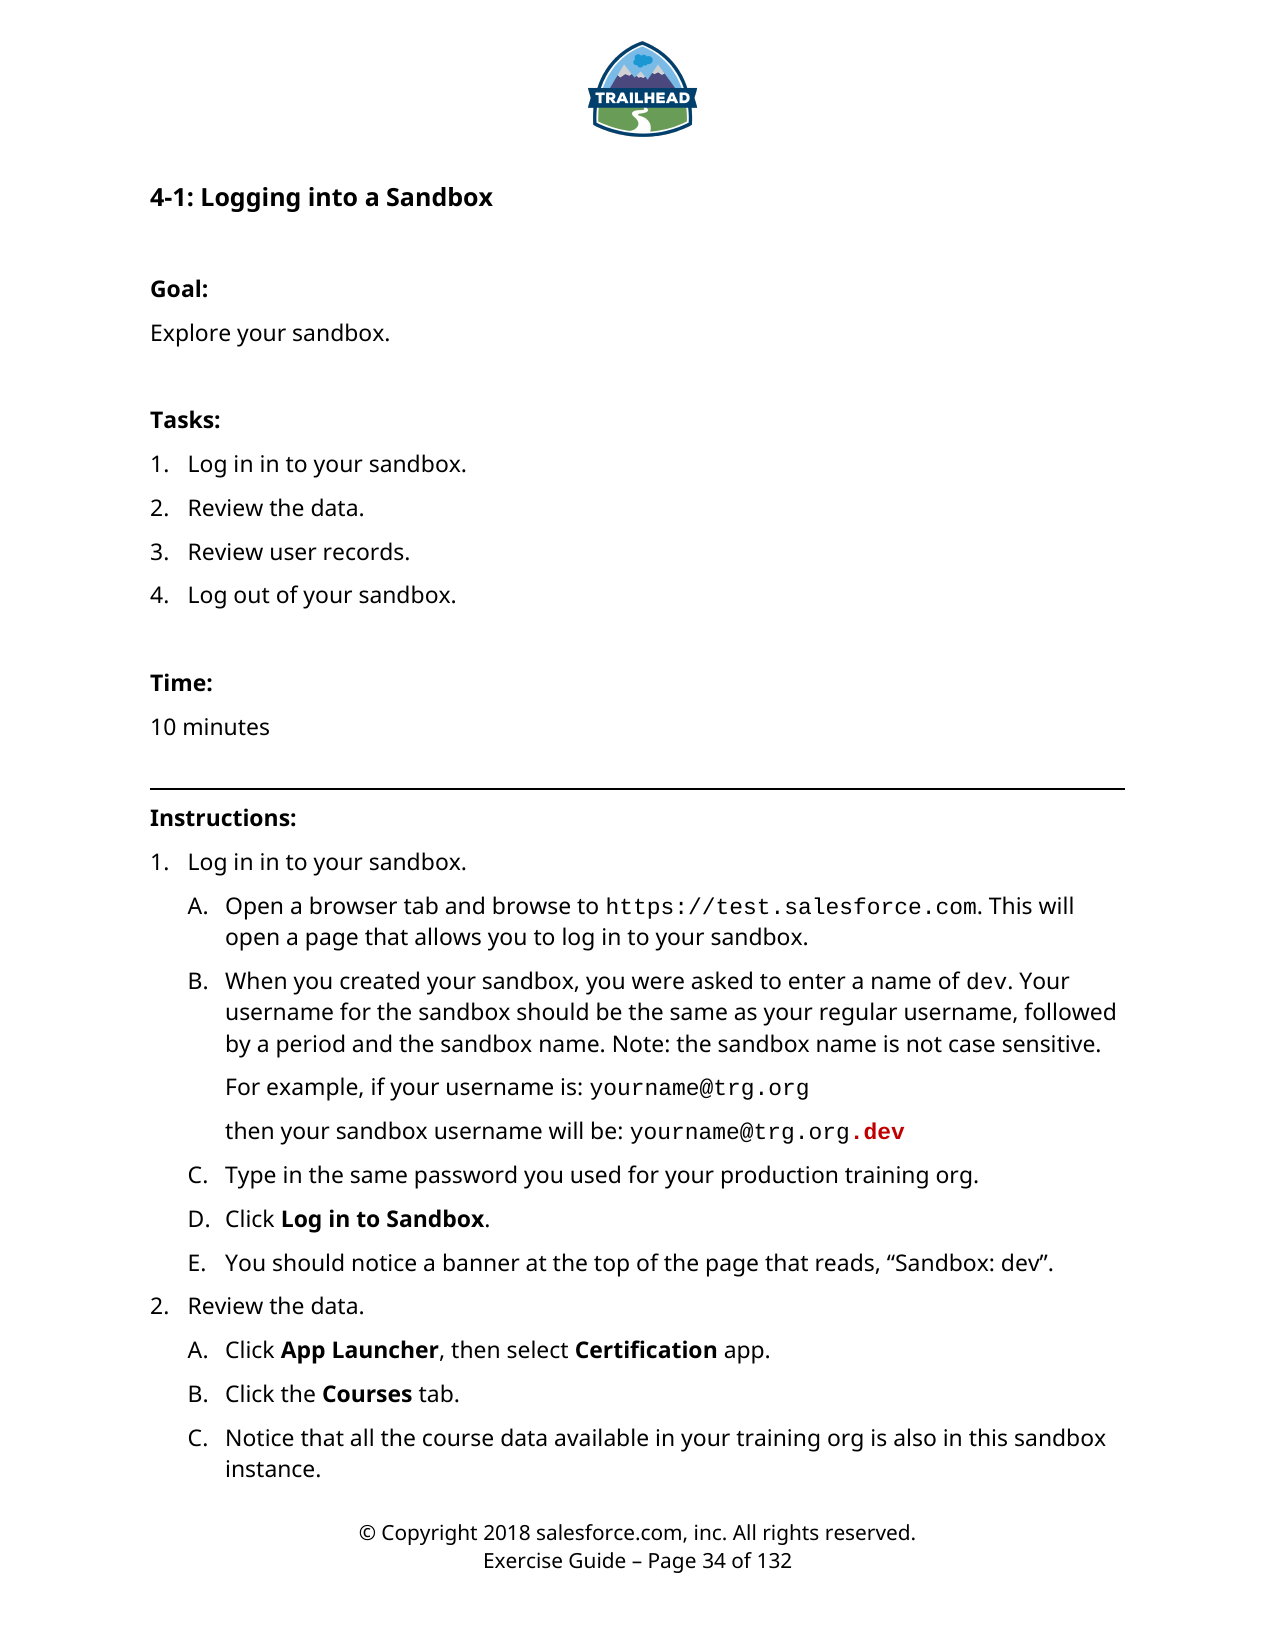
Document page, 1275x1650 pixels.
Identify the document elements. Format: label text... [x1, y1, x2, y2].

subtitle D. Click Log in to Sandbox. [187, 1203, 1125, 1234]
subtitle E. You should notice a banner at the top of the page that reads, “Sandbox: dev”. [187, 1246, 1125, 1278]
text Time: [150, 667, 1125, 698]
text Explore your sandbox. [150, 317, 1125, 348]
subtitle C. Type in the same password you used for your production training org. [187, 1159, 1125, 1190]
subtitle C. Notice that all the course data available in your training org is also in this sandbox instance. [187, 1421, 1125, 1484]
subtitle 1. Log in in to your sandbox. [150, 846, 1125, 877]
subtitle 2. Review the data. [150, 492, 1125, 523]
subtitle then your sandbox username will be: yourname@trg.org.dev [187, 1115, 1125, 1146]
subtitle B. When you created your sandbox, you were asked to enter a name of dev. Your username for the sandbox should be the same as your regular username, followed by a period and the sandbox name. Note: the sandbox name is not case sensitive. [187, 965, 1125, 1059]
text 10 minutes [150, 711, 1125, 742]
subtitle A. Click App Launcher, then select Certification app. [187, 1334, 1125, 1365]
subtitle 3. Review user records. [150, 536, 1125, 567]
text Instructions: [150, 802, 1125, 833]
text Goal: [150, 273, 1125, 304]
title 4-1: Logging into a Sandbox [150, 180, 1125, 214]
subtitle For example, if your username is: yourname@trg.org [187, 1071, 1125, 1103]
picture [586, 41, 698, 137]
subtitle 1. Log in in to your sandbox. [150, 448, 1125, 479]
text Tasks: [150, 404, 1125, 436]
subtitle A. Open a browser tab and browse to https://test.salesforce.com. This will open a page that allows you to log in to your sandbox. [187, 890, 1125, 952]
subtitle 2. Review the data. [150, 1290, 1125, 1321]
subtitle 4. Log out of your sandbox. [150, 579, 1125, 611]
subtitle B. Click the Courses tab. [187, 1378, 1125, 1409]
